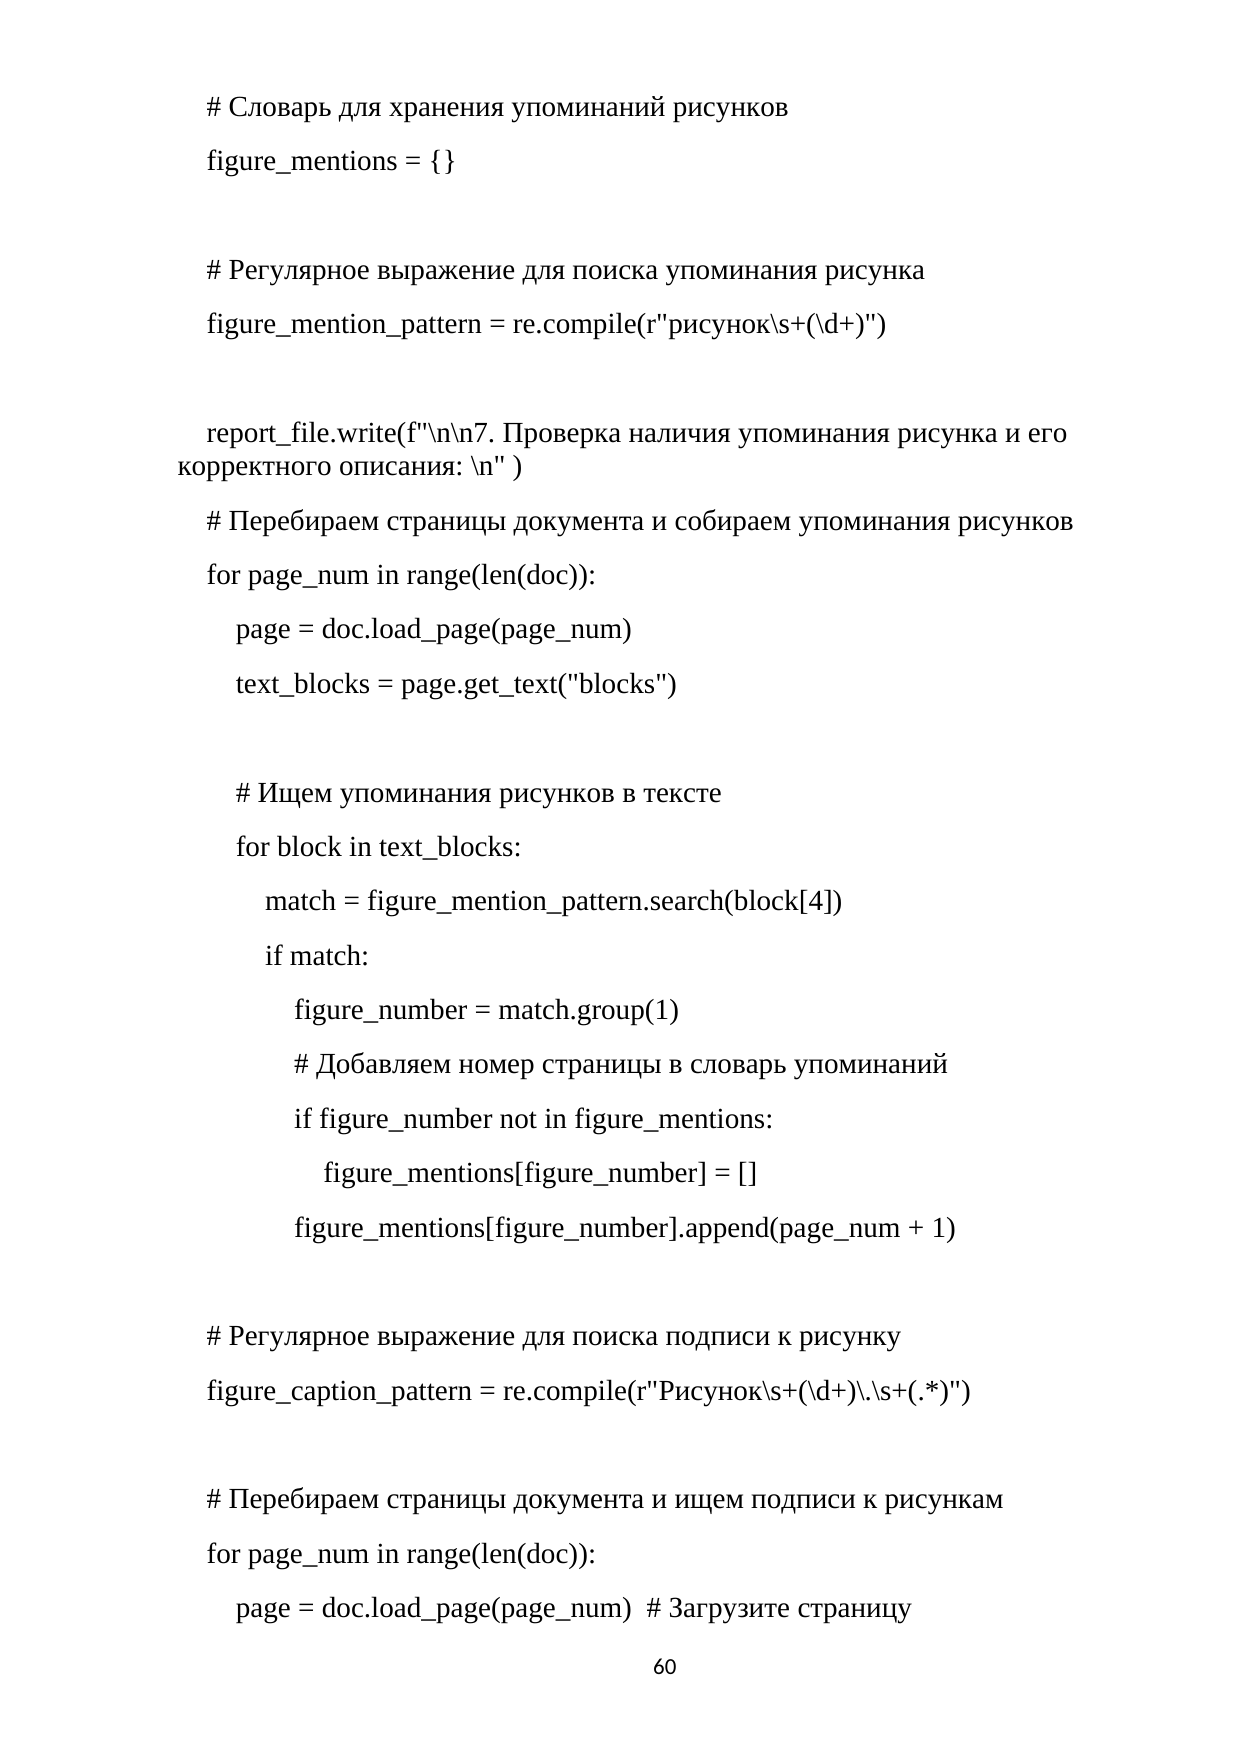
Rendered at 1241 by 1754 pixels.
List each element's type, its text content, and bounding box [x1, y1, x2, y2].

text # Добавляем номер страницы в словарь упоминаний [177, 1047, 1152, 1080]
text for block in text_blocks: [177, 829, 1152, 863]
text # Словарь для хранения упоминаний рисунков [177, 89, 1152, 122]
text figure_mentions = {} [177, 143, 1152, 177]
text page = doc.load_page(page_num) # Загрузите страницу [177, 1590, 1152, 1624]
text page = doc.load_page(page_num) [177, 612, 1152, 645]
text match = figure_mention_pattern.search(block[4]) [177, 883, 1152, 917]
text # Перебираем страницы документа и собираем упоминания рисунков [177, 503, 1152, 536]
text for page_num in range(len(doc)): [177, 1536, 1152, 1569]
text # Регулярное выражение для поиска упоминания рисунка [177, 252, 1152, 285]
text text_blocks = page.get_text("blocks") [177, 666, 1152, 699]
text if match: [177, 938, 1152, 971]
text figure_caption_pattern = re.compile(r"Рисунок\s+(\d+)\.\s+(.*)") [177, 1373, 1152, 1406]
text report_file.write(f"\n\n7. Проверка наличия упоминания рисунка и его корректного описания: \n" ) [177, 415, 1152, 482]
text figure_mention_pattern = re.compile(r"рисунок\s+(\d+)") [177, 306, 1152, 340]
text for page_num in range(len(doc)): [177, 557, 1152, 591]
text figure_mentions[figure_number] = [] [177, 1155, 1152, 1189]
text # Регулярное выражение для поиска подписи к рисунку [177, 1318, 1152, 1352]
text figure_mentions[figure_number].append(page_num + 1) [177, 1210, 1152, 1243]
text # Перебираем страницы документа и ищем подписи к рисункам [177, 1482, 1152, 1515]
text # Ищем упоминания рисунков в тексте [177, 775, 1152, 808]
text figure_number = match.group(1) [177, 992, 1152, 1026]
text if figure_number not in figure_mentions: [177, 1101, 1152, 1134]
